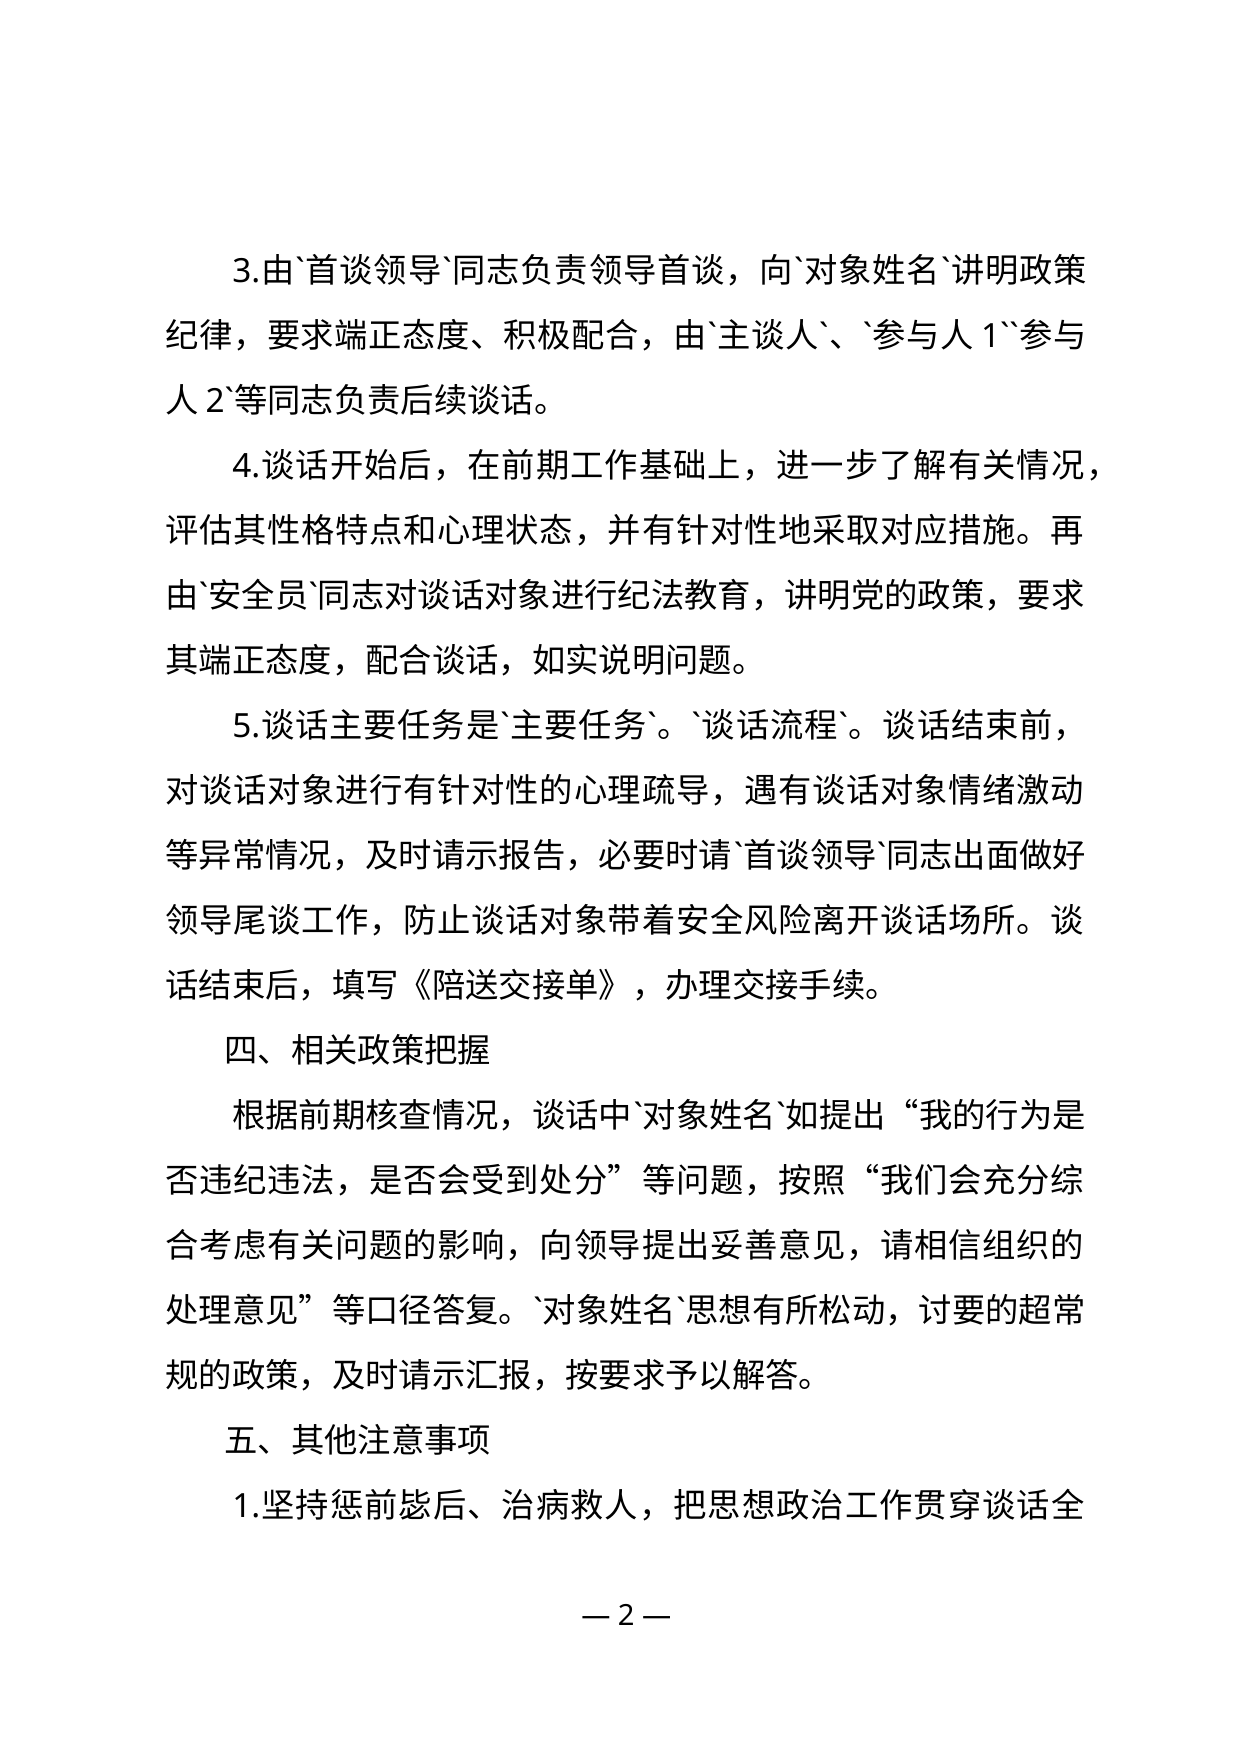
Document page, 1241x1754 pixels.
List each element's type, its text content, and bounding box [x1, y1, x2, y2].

text 根据前期核查情况，谈话中`对象姓名`如提出“我的行为是否违纪违法，是否会受到处分”等问题，按照“我们会充分综合考虑有关问题的影响，向领导提出妥善意见，请相信组织的处理意见”等口径答复。`对象姓名`思想有所松动，讨要的超常规的政策，及时请示汇报，按要求予以解答。 [165, 1081, 1087, 1406]
text 四、相关政策把握 [165, 1016, 1087, 1081]
text 五、其他注意事项 [165, 1406, 1087, 1471]
text 3.由`首谈领导`同志负责领导首谈，向`对象姓名`讲明政策纪律，要求端正态度、积极配合，由`主谈人`、`参与人1``参与人2`等同志负责后续谈话。 [165, 236, 1087, 431]
text 4.谈话开始后，在前期工作基础上，进一步了解有关情况，评估其性格特点和心理状态，并有针对性地采取对应措施。再由`安全员`同志对谈话对象进行纪法教育，讲明党的政策，要求其端正态度，配合谈话，如实说明问题。 [165, 431, 1087, 691]
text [165, 1471, 1087, 1536]
text 5.谈话主要任务是`主要任务`。`谈话流程`。谈话结束前，对谈话对象进行有针对性的心理疏导，遇有谈话对象情绪激动等异常情况，及时请示报告，必要时请`首谈领导`同志出面做好领导尾谈工作，防止谈话对象带着安全风险离开谈话场所。谈话结束后，填写《陪送交接单》，办理交接手续。 [165, 691, 1087, 1016]
